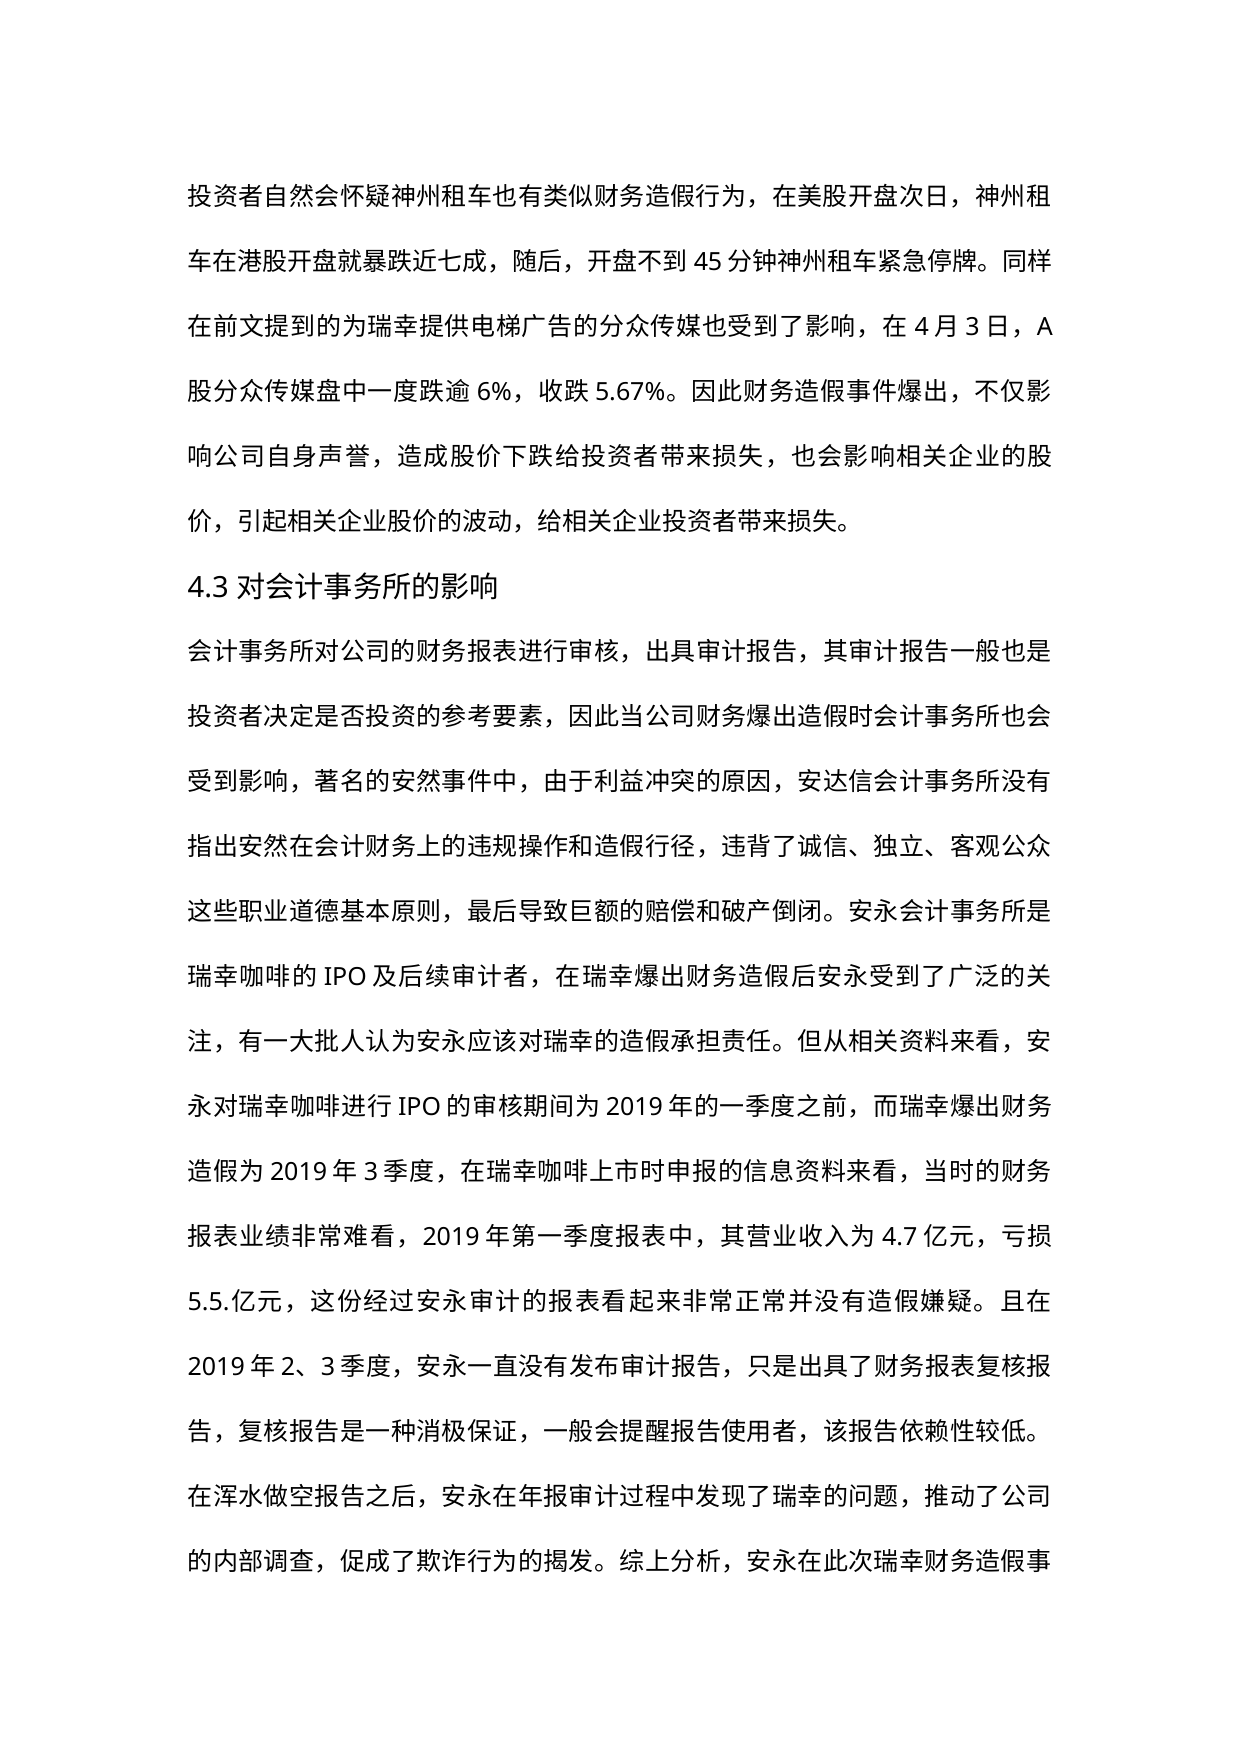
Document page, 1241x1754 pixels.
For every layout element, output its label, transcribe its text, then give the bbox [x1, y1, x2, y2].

list 4.3 对会计事务所的影响 [187, 552, 1053, 617]
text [187, 617, 1053, 1592]
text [187, 162, 1053, 552]
